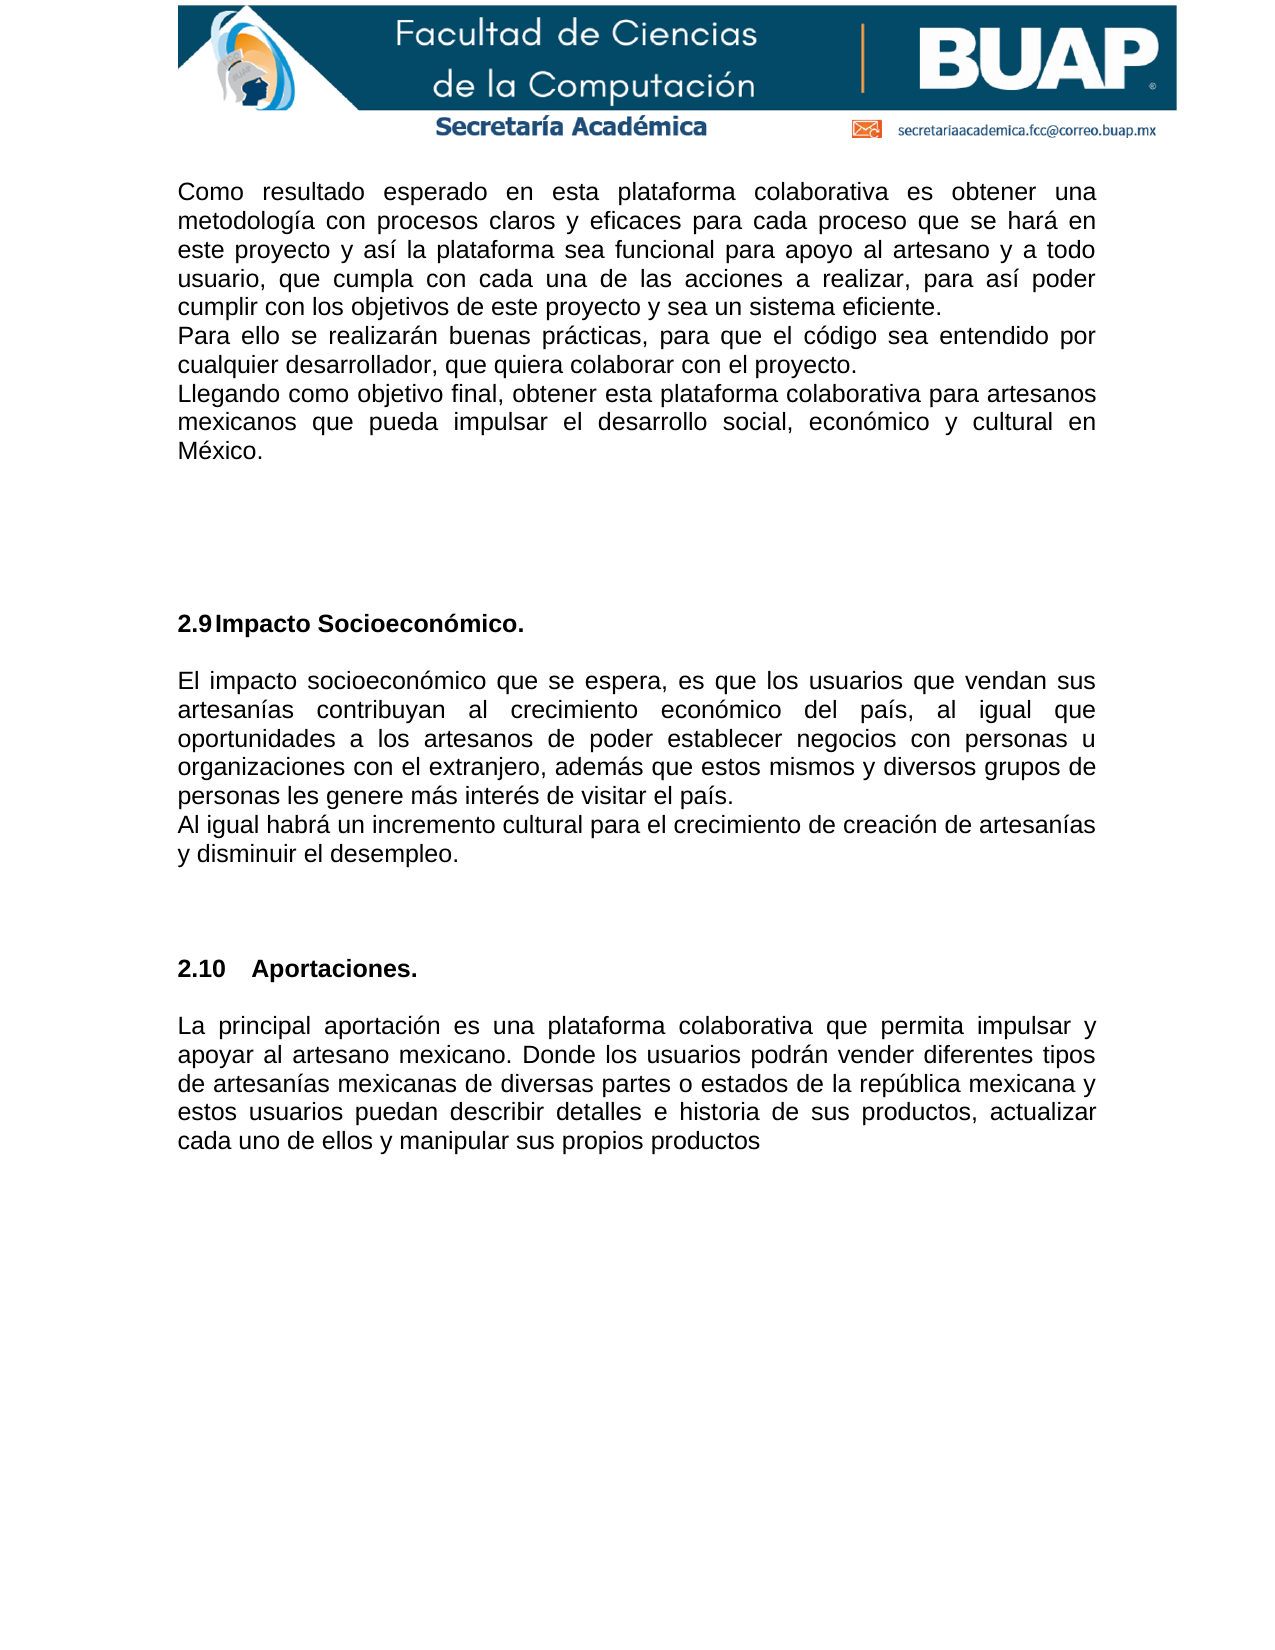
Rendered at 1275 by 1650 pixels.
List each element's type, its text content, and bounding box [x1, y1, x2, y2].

list Aportaciones. [177, 953, 1098, 982]
text Como resultado esperado en esta plataforma colaborativa es obtener una metodología con procesos claros y eficaces para cada proceso que se hará en este proyecto y así la plataforma sea funcional para apoyo al artesano y a todo usuario, que cumpla con cada una de las acciones a realizar, para así poder cumplir con los objetivos de este proyecto y sea un sistema eficiente. [177, 177, 1098, 321]
text Para ello se realizarán buenas prácticas, para que el código sea entendido por cualquier desarrollador, que quiera colaborar con el proyecto. [177, 321, 1098, 378]
list Impacto Socioeconómico. [177, 608, 1098, 637]
text El impacto socioeconómico que se espera, es que los usuarios que vendan sus artesanías contribuyan al crecimiento económico del país, al igual que oportunidades a los artesanos de poder establecer negocios con personas u organizaciones con el extranjero, además que estos mismos y diversos grupos de personas les genere más interés de visitar el país. [177, 666, 1098, 810]
text La principal aportación es una plataforma colaborativa que permita impulsar y apoyar al artesano mexicano. Donde los usuarios podrán vender diferentes tipos de artesanías mexicanas de diversas partes o estados de la república mexicana y estos usuarios puedan describir detalles e historia de sus productos, actualizar cada uno de ellos y manipular sus propios productos [177, 1011, 1098, 1155]
text Al igual habrá un incremento cultural para el crecimiento de creación de artesanías y disminuir el desempleo. [177, 810, 1098, 867]
text Llegando como objetivo final, obtener esta plataforma colaborativa para artesanos mexicanos que pueda impulsar el desarrollo social, económico y cultural en México. [177, 378, 1098, 465]
